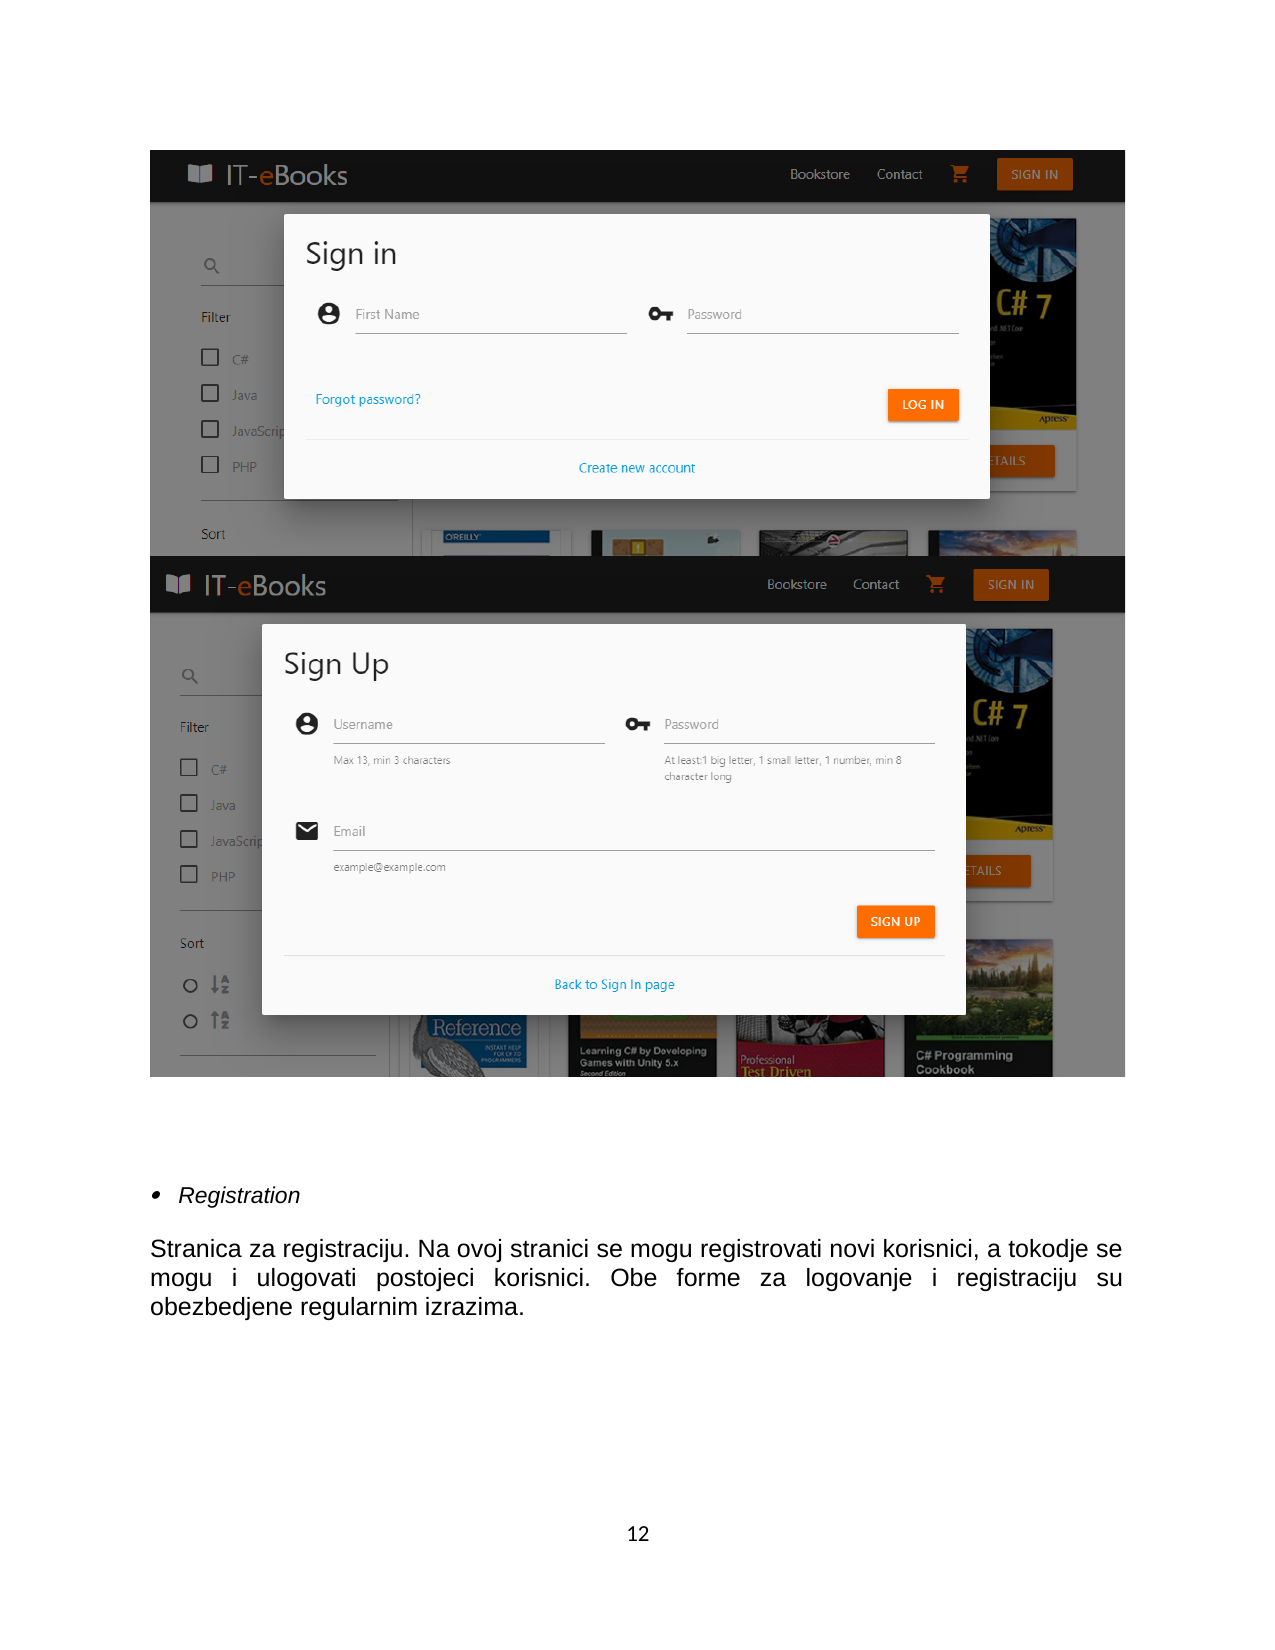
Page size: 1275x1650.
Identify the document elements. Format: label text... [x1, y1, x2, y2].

text Stranica za registraciju. Na ovoj stranici se mogu registrovati novi korisnici, a tokodje se mogu i ulogovati postojeci korisnici. Obe forme za logovanje i registraciju su obezbedjene regularnim izrazima. [150, 1234, 1125, 1321]
picture [150, 150, 1125, 1077]
list Registration [150, 1182, 1125, 1208]
